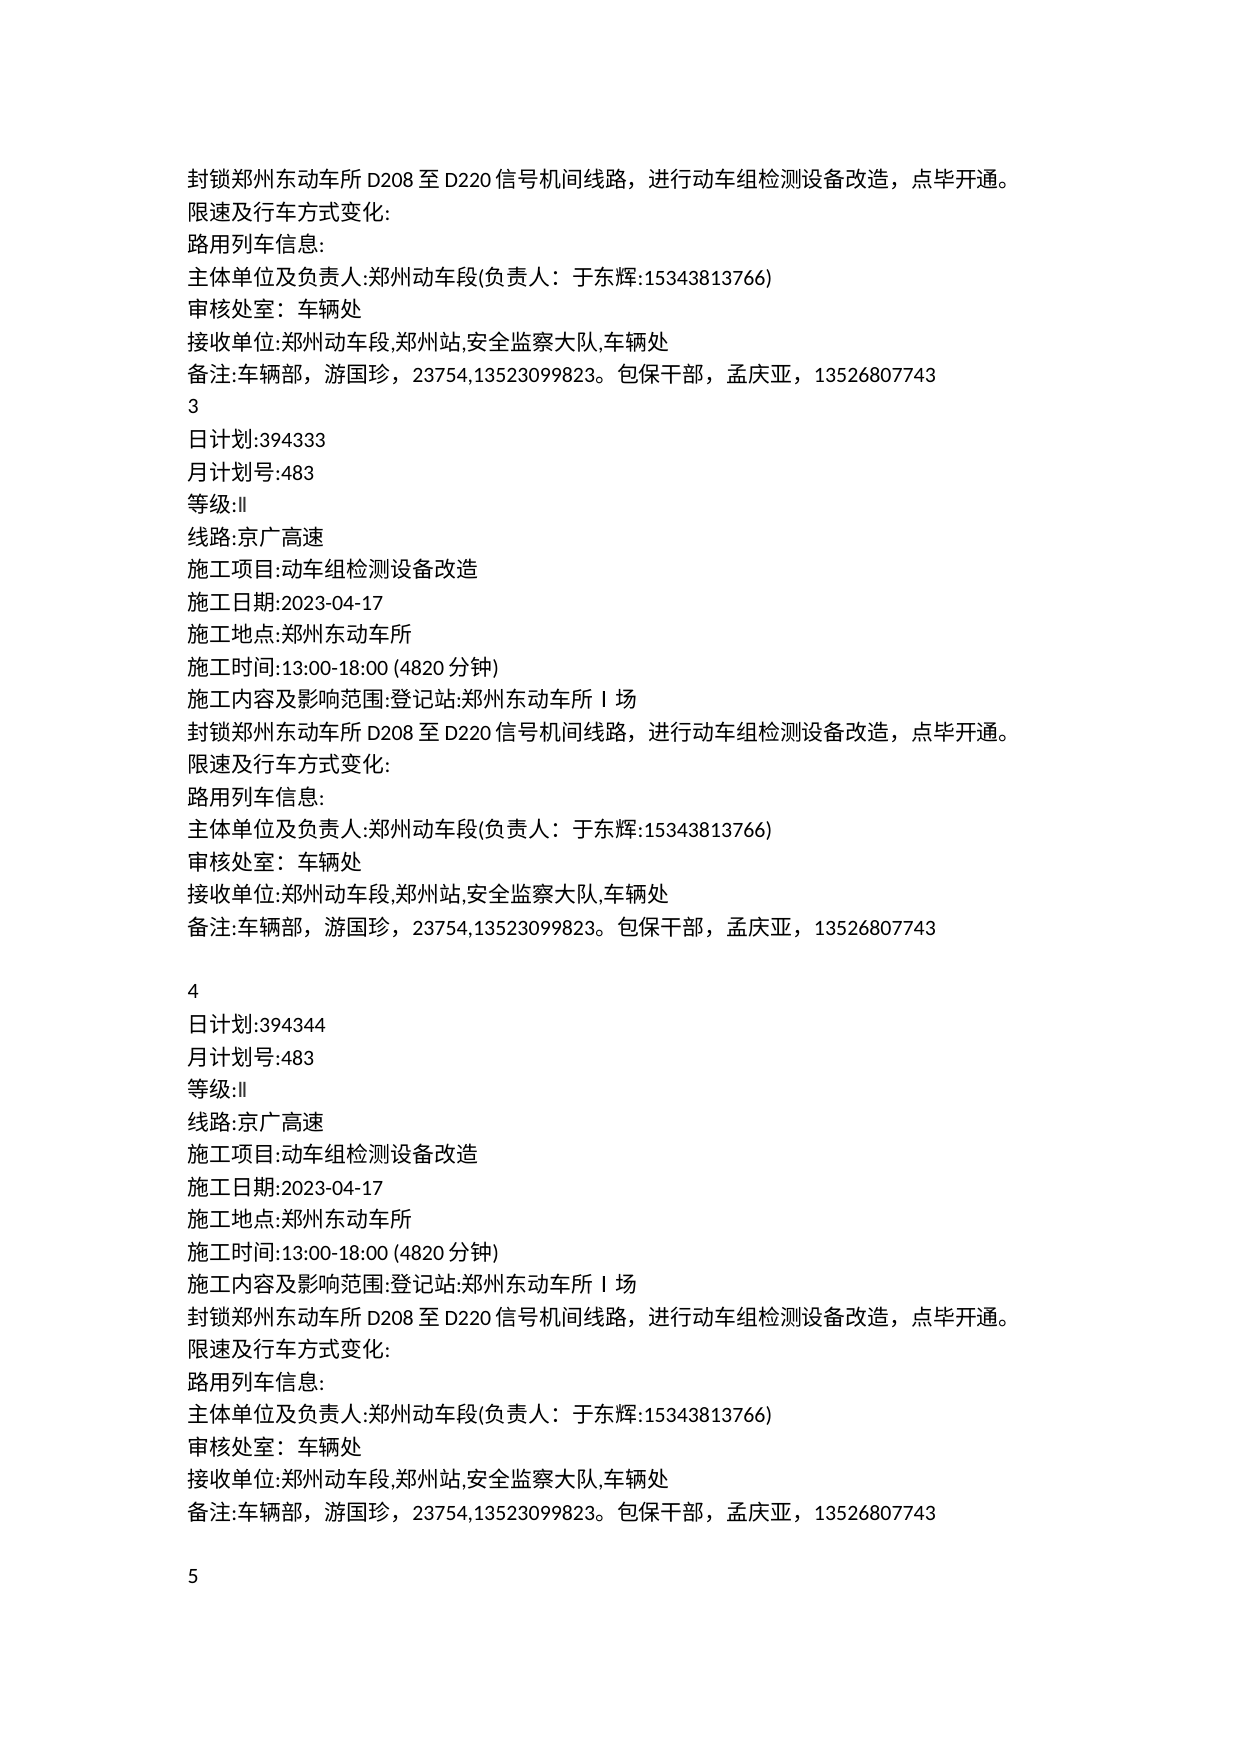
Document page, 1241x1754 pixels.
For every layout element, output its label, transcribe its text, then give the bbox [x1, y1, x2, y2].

text 路用列车信息: [187, 779, 1053, 812]
text 路用列车信息: [187, 1364, 1053, 1397]
text 备注:车辆部，游国珍，23754,13523099823。包保干部，孟庆亚，13526807743 [187, 909, 1053, 942]
text 等级:Ⅱ [187, 1072, 1053, 1104]
text 日计划:394333 [187, 422, 1053, 454]
text 施工地点:郑州东动车所 [187, 1202, 1053, 1234]
text 限速及行车方式变化: [187, 194, 1053, 227]
text 备注:车辆部，游国珍，23754,13523099823。包保干部，孟庆亚，13526807743 [187, 1494, 1053, 1527]
text 施工内容及影响范围:登记站:郑州东动车所Ⅰ场 [187, 1267, 1053, 1299]
text 日计划:394344 [187, 1007, 1053, 1039]
text 审核处室：车辆处 [187, 844, 1053, 877]
text 封锁郑州东动车所D208至D220信号机间线路，进行动车组检测设备改造，点毕开通。 [187, 714, 1053, 747]
text 施工日期:2023-04-17 [187, 584, 1053, 617]
text 施工项目:动车组检测设备改造 [187, 552, 1053, 584]
text 施工内容及影响范围:登记站:郑州东动车所Ⅰ场 [187, 682, 1053, 714]
text 主体单位及负责人:郑州动车段(负责人：于东辉:15343813766) [187, 1397, 1053, 1429]
text 线路:京广高速 [187, 1104, 1053, 1137]
text 备注:车辆部，游国珍，23754,13523099823。包保干部，孟庆亚，13526807743 [187, 357, 1053, 389]
text 施工地点:郑州东动车所 [187, 617, 1053, 649]
text 月计划号:483 [187, 454, 1053, 487]
text 接收单位:郑州动车段,郑州站,安全监察大队,车辆处 [187, 877, 1053, 909]
text 施工日期:2023-04-17 [187, 1169, 1053, 1202]
text 施工时间:13:00-18:00 (4820分钟) [187, 649, 1053, 682]
text 审核处室：车辆处 [187, 292, 1053, 324]
text 审核处室：车辆处 [187, 1429, 1053, 1462]
text 限速及行车方式变化: [187, 747, 1053, 779]
text 4 [187, 974, 1053, 1007]
text 限速及行车方式变化: [187, 1332, 1053, 1364]
text 接收单位:郑州动车段,郑州站,安全监察大队,车辆处 [187, 324, 1053, 357]
text 路用列车信息: [187, 227, 1053, 259]
text 主体单位及负责人:郑州动车段(负责人：于东辉:15343813766) [187, 812, 1053, 844]
text 接收单位:郑州动车段,郑州站,安全监察大队,车辆处 [187, 1462, 1053, 1494]
text 施工项目:动车组检测设备改造 [187, 1137, 1053, 1169]
text 封锁郑州东动车所D208至D220信号机间线路，进行动车组检测设备改造，点毕开通。 [187, 162, 1053, 194]
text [187, 1299, 1053, 1332]
text 3 [187, 389, 1053, 422]
text 施工时间:13:00-18:00 (4820分钟) [187, 1234, 1053, 1267]
text 主体单位及负责人:郑州动车段(负责人：于东辉:15343813766) [187, 259, 1053, 292]
text 线路:京广高速 [187, 519, 1053, 552]
text 月计划号:483 [187, 1039, 1053, 1072]
text 5 [187, 1559, 1053, 1592]
text 等级:Ⅱ [187, 487, 1053, 519]
